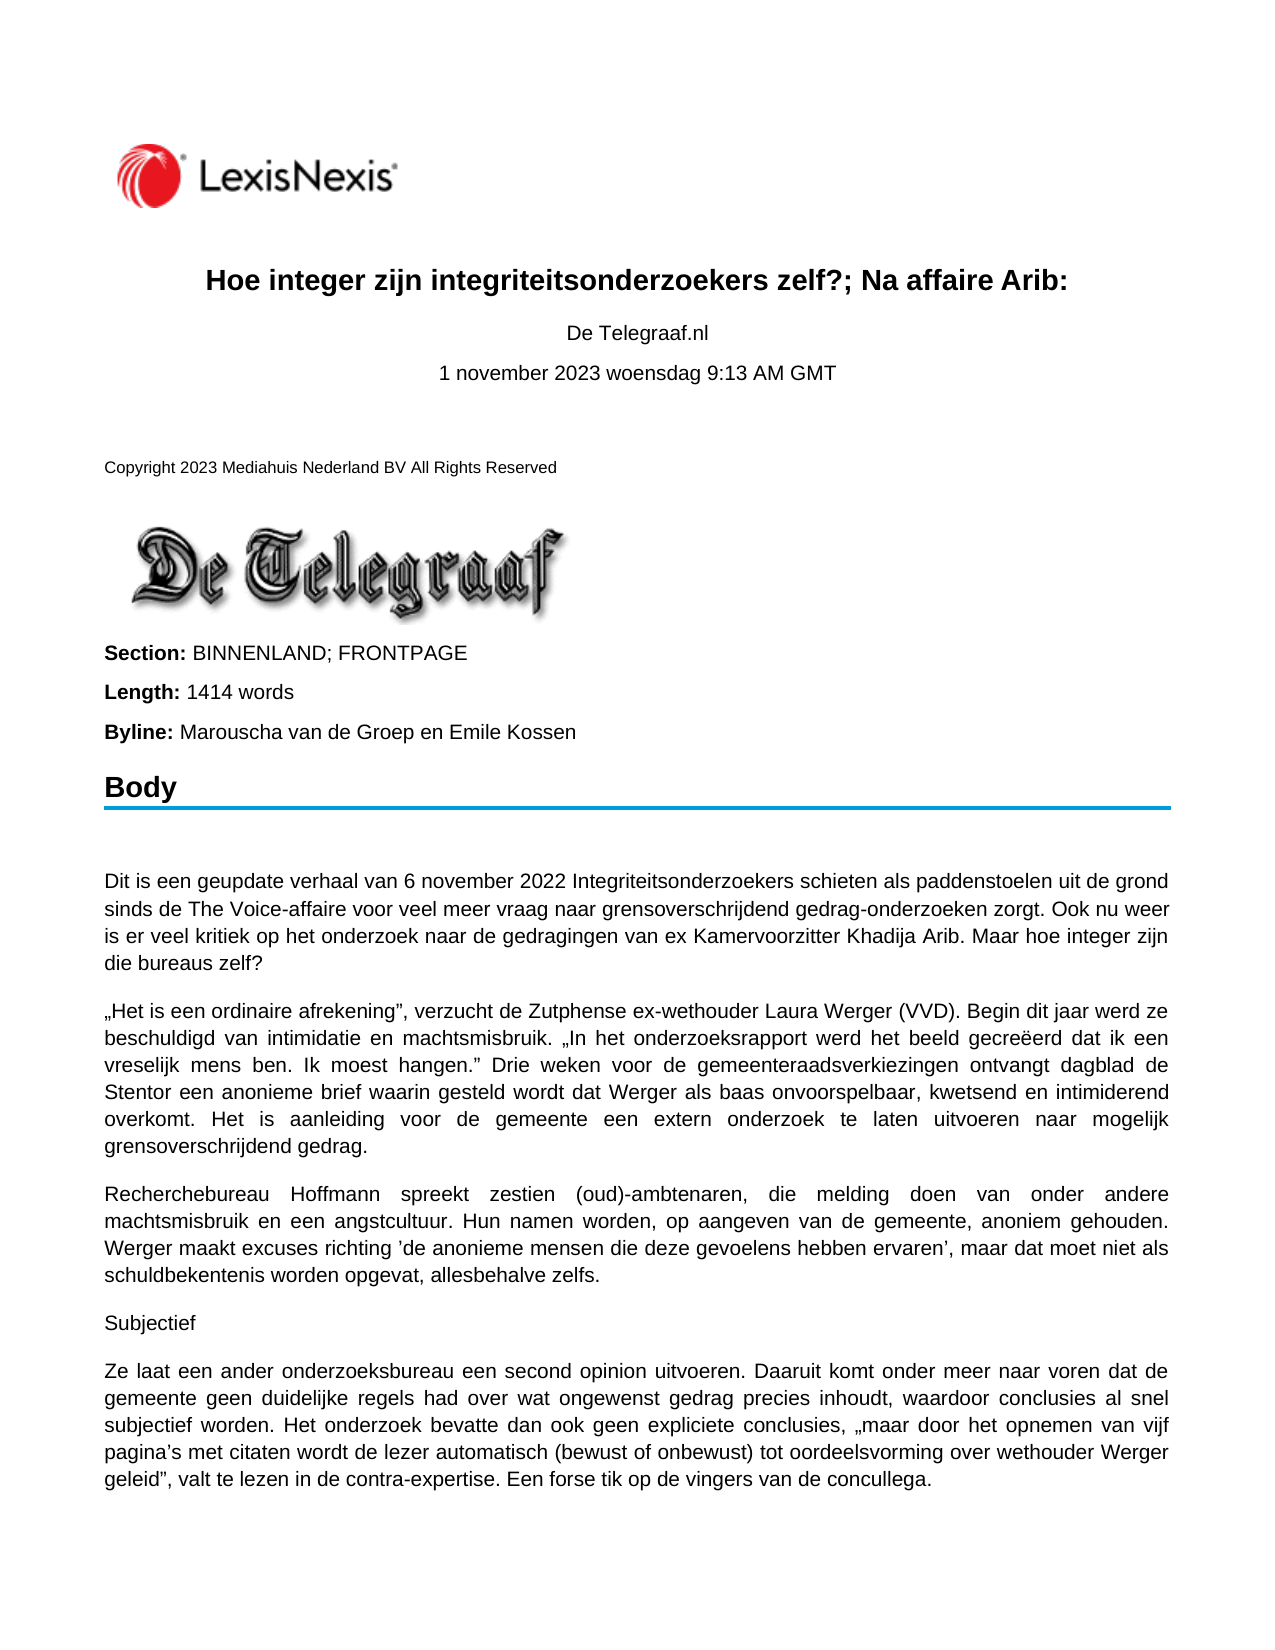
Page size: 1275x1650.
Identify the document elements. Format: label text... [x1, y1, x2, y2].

text Body [104, 768, 1171, 804]
text Subjectief [104, 1308, 1171, 1335]
text Ze laat een ander onderzoeksbureau een second opinion uitvoeren. Daaruit komt onder meer naar voren dat de gemeente geen duidelijke regels had over wat ongewenst gedrag precies inhoudt, waardoor conclusies al snel subjectief worden. Het onderzoek bevatte dan ook geen expliciete conclusies, „maar door het opnemen van vijf pagina’s met citaten wordt de lezer automatisch (bewust of onbewust) tot oordeelsvorming over wethouder Werger geleid”, valt te lezen in de contra-expertise. Een forse tik op de vingers van de concullega. [104, 1356, 1171, 1491]
picture [104, 144, 412, 208]
text Length: 1414 words [104, 677, 1171, 704]
text Recherchebureau Hoffmann spreekt zestien (oud)-ambtenaren, die melding doen van onder andere machtsmisbruik en een angstcultuur. Hun namen worden, op aangeven van de gemeente, anoniem gehouden. Werger maakt excuses richting ’de anonieme mensen die deze gevoelens hebben ervaren’, maar dat moet niet als schuldbekentenis worden opgevat, allesbehalve zelfs. [104, 1179, 1171, 1287]
text 1 november 2023 woensdag 9:13 AM GMT [104, 357, 1171, 384]
text Byline: Marouscha van de Groep en Emile Kossen [104, 716, 1171, 743]
text De Telegraaf.nl [104, 318, 1171, 345]
subtitle Hoe integer zijn integriteitsonderzoekers zelf?; Na affaire Arib: [104, 261, 1171, 297]
text Dit is een geupdate verhaal van 6 november 2022 Integriteitsonderzoekers schieten als paddenstoelen uit de grond sinds de The Voice-affaire voor veel meer vraag naar grensoverschrijdend gedrag-onderzoeken zorgt. Ook nu weer is er veel kritiek op het onderzoek naar de gedragingen van ex Kamervoorzitter Khadija Arib. Maar hoe integer zijn die bureaus zelf? [104, 866, 1171, 974]
text Section: BINNENLAND; FRONTPAGE [104, 637, 1171, 664]
text „Het is een ordinaire afrekening”, verzucht de Zutphense ex-wethouder Laura Werger (VVD). Begin dit jaar werd ze beschuldigd van intimidatie en machtsmisbruik. „In het onderzoeksrapport werd het beeld gecreëerd dat ik een vreselijk mens ben. Ik moest hangen.” Drie weken voor de gemeenteraadsverkiezingen ontvangt dagblad de Stentor een anonieme brief waarin gesteld wordt dat Werger als baas onvoorspelbaar, kwetsend en intimiderend overkomt. Het is aanleiding voor de gemeente een extern onderzoek te laten uitvoeren naar mogelijk grensoverschrijdend gedrag. [104, 995, 1171, 1158]
text Copyright 2023 Mediahuis Nederland BV All Rights Reserved [104, 426, 1171, 477]
